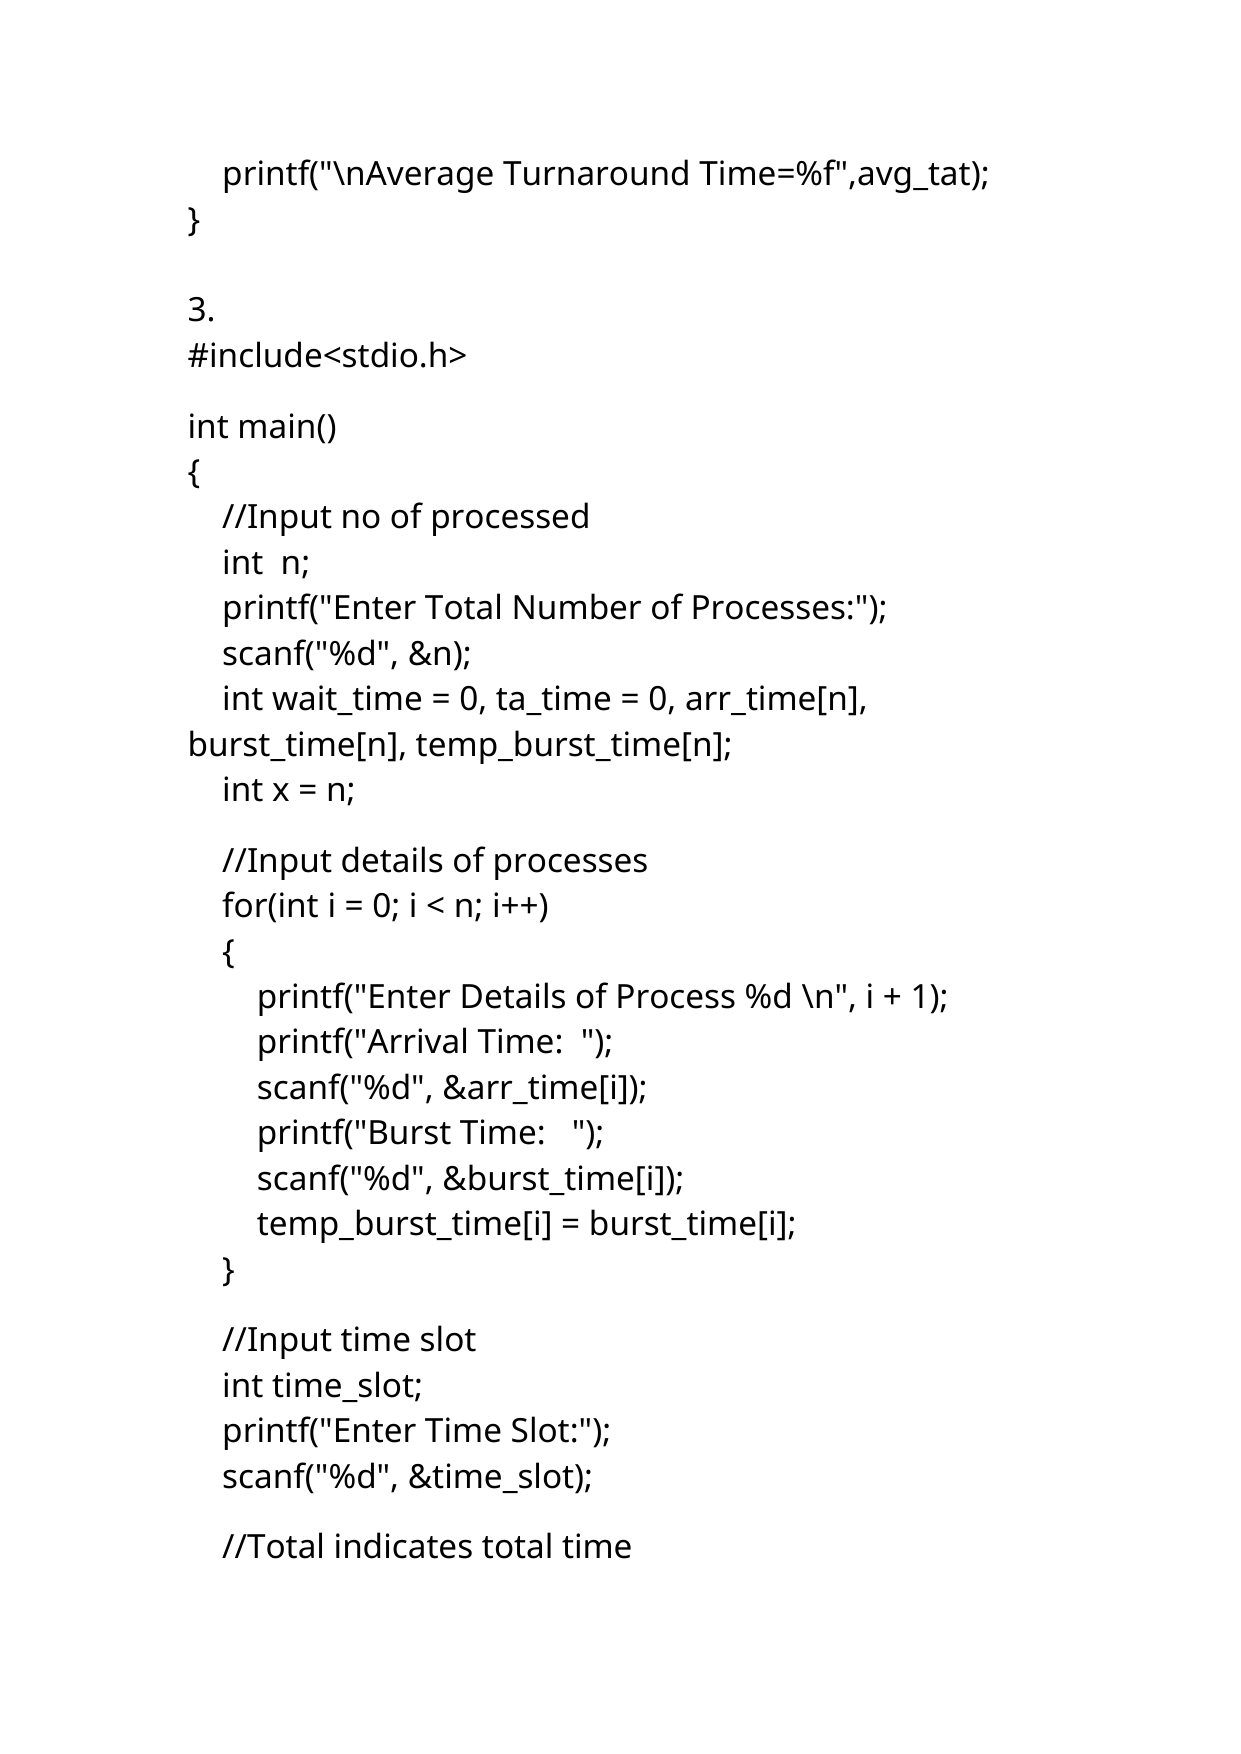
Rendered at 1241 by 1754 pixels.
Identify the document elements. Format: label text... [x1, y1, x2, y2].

text printf("Enter Total Number of Processes:"); [187, 584, 1053, 629]
text printf("\nAverage Turnaround Time=%f",avg_tat); [187, 150, 1053, 195]
text int wait_time = 0, ta_time = 0, arr_time[n], burst_time[n], temp_burst_time[n]; [187, 675, 1053, 766]
text //Input no of processed [187, 493, 1053, 539]
text printf("Enter Time Slot:"); [187, 1407, 1053, 1452]
text { [187, 448, 1053, 493]
text int x = n; [187, 766, 1053, 811]
text scanf("%d", &time_slot); [187, 1452, 1053, 1498]
text //Input time slot [187, 1316, 1053, 1362]
text for(int i = 0; i < n; i++) [187, 882, 1053, 927]
text { [187, 927, 1053, 973]
text } [187, 1245, 1053, 1291]
text int time_slot; [187, 1362, 1053, 1407]
text //Input details of processes [187, 837, 1053, 882]
text scanf("%d", &arr_time[i]); [187, 1064, 1053, 1109]
text temp_burst_time[i] = burst_time[i]; [187, 1200, 1053, 1245]
text } [187, 195, 1053, 241]
text #include<stdio.h> [187, 332, 1053, 377]
text printf("Arrival Time: "); [187, 1018, 1053, 1064]
text printf("Enter Details of Process %d \n", i + 1); [187, 973, 1053, 1018]
text 3. [187, 286, 1053, 332]
text scanf("%d", &n); [187, 629, 1053, 675]
text printf("Burst Time: "); [187, 1109, 1053, 1154]
text scanf("%d", &burst_time[i]); [187, 1154, 1053, 1200]
text //Total indicates total time [187, 1523, 1053, 1569]
text int n; [187, 539, 1053, 584]
text int main() [187, 402, 1053, 448]
